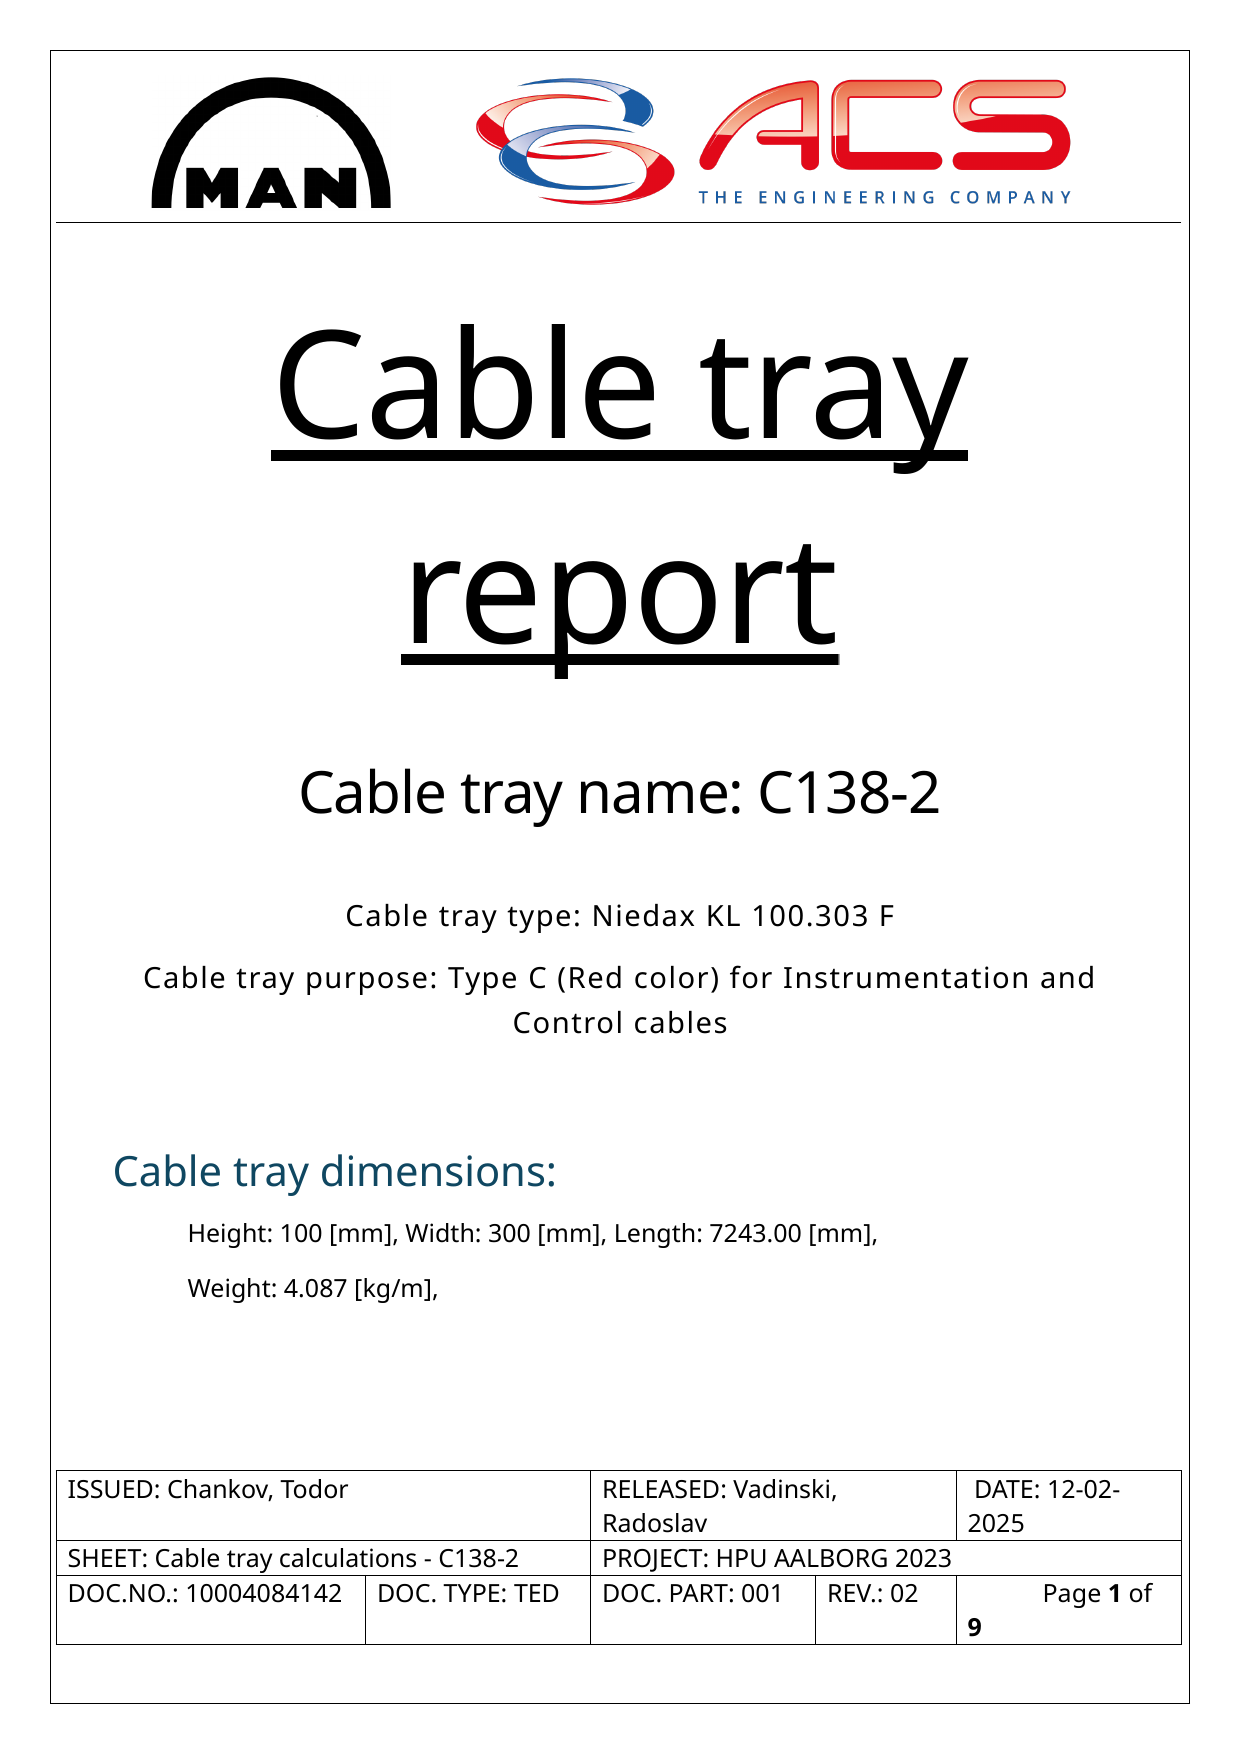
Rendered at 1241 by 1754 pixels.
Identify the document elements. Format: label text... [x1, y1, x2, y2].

title Cable tray name: C138-2 [112, 751, 1128, 831]
picture [151, 75, 391, 211]
subtitle Cable tray purpose: Type C (Red color) for Instrumentation and Control cables [112, 957, 1128, 1042]
title Cable tray report [112, 278, 1128, 687]
subtitle Cable tray type: Niedax KL 100.303 F [112, 895, 1128, 934]
text Height: 100 [mm], Width: 300 [mm], Length: 7243.00 [mm], [112, 1215, 1128, 1249]
subtitle Cable tray dimensions: [112, 1142, 1128, 1198]
text Weight: 4.087 [kg/m], [112, 1271, 1128, 1305]
picture [475, 75, 1086, 211]
